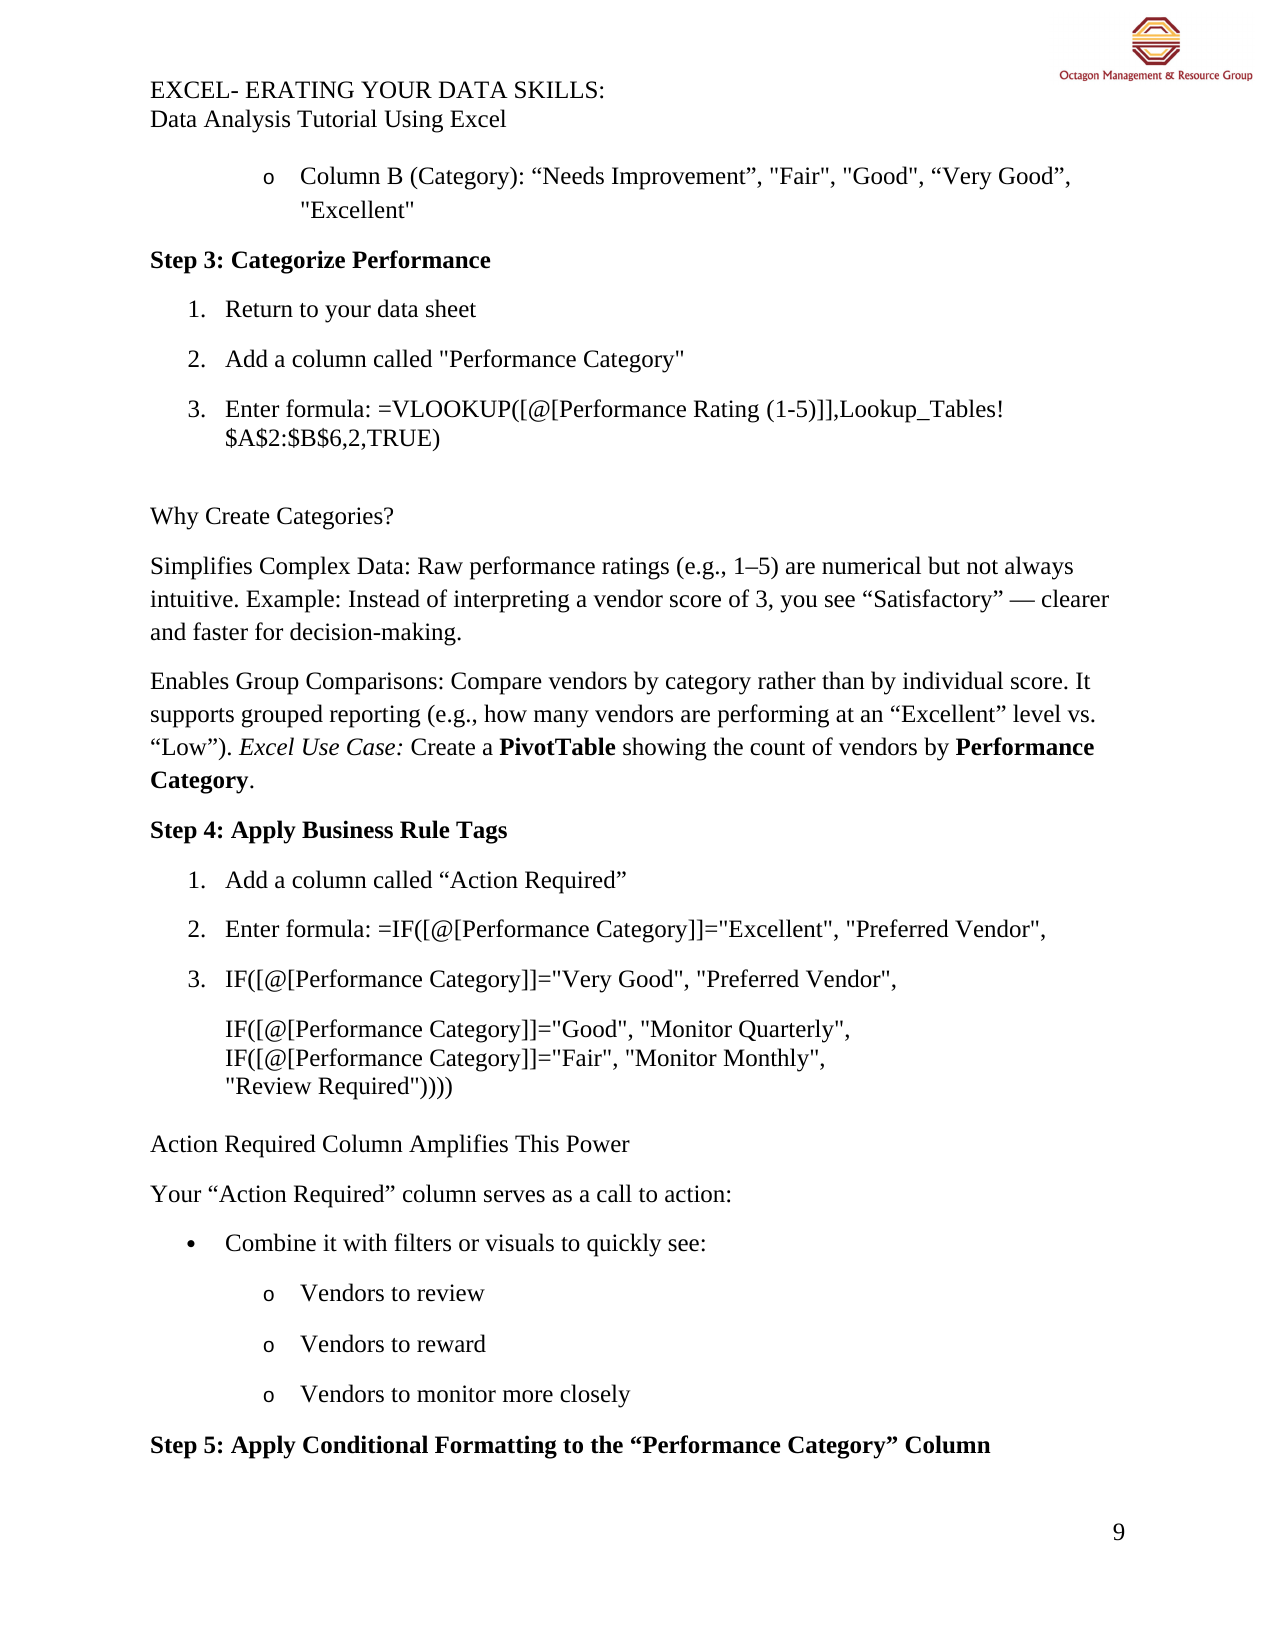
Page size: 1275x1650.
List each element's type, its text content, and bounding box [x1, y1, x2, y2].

list Enter formula: =IF([@[Performance Category]]="Excellent", "Preferred Vendor", [187, 914, 1125, 943]
text IF([@[Performance Category]]="Good", "Monitor Quarterly", [150, 1014, 1125, 1043]
list Enter formula: =VLOOKUP([@[Performance Rating (1-5)]],Lookup_Tables!$A$2:$B$6,2,TRUE) [187, 394, 1125, 451]
picture [1048, 12, 1255, 84]
list Add a column called "Performance Category" [187, 344, 1125, 373]
text Why Create Categories? [150, 501, 1125, 530]
text Action Required Column Amplifies This Power [150, 1129, 1125, 1158]
text Simplifies Complex Data: Raw performance ratings (e.g., 1–5) are numerical but not always intuitive. Example: Instead of interpreting a vendor score of 3, you see “Satisfactory” — clearer and faster for decision-making. [150, 551, 1125, 646]
text "Review Required")))) [150, 1071, 1125, 1100]
text Enables Group Comparisons: Compare vendors by category rather than by individual score. It supports grouped reporting (e.g., how many vendors are performing at an “Excellent” level vs. “Low”). Excel Use Case: Create a PivotTable showing the count of vendors by Performance Category. [150, 666, 1125, 794]
list IF([@[Performance Category]]="Very Good", "Preferred Vendor", [187, 964, 1125, 993]
list Vendors to monitor more closely [262, 1379, 1125, 1409]
list Add a column called “Action Required” [187, 865, 1125, 894]
list Combine it with filters or visuals to quickly see: [187, 1228, 1125, 1257]
list Vendors to review [262, 1278, 1125, 1308]
text Step 4: Apply Business Rule Tags [150, 815, 1125, 844]
text IF([@[Performance Category]]="Fair", "Monitor Monthly", [150, 1043, 1125, 1071]
text Step 3: Categorize Performance [150, 245, 1125, 273]
list Vendors to reward [262, 1329, 1125, 1358]
text Step 5: Apply Conditional Formatting to the “Performance Category” Column [150, 1430, 1125, 1459]
text Your “Action Required” column serves as a call to action: [150, 1179, 1125, 1207]
list Column B (Category): “Needs Improvement”, "Fair", "Good", “Very Good”, "Excellent" [262, 161, 1125, 224]
list Return to your data sheet [187, 294, 1125, 323]
